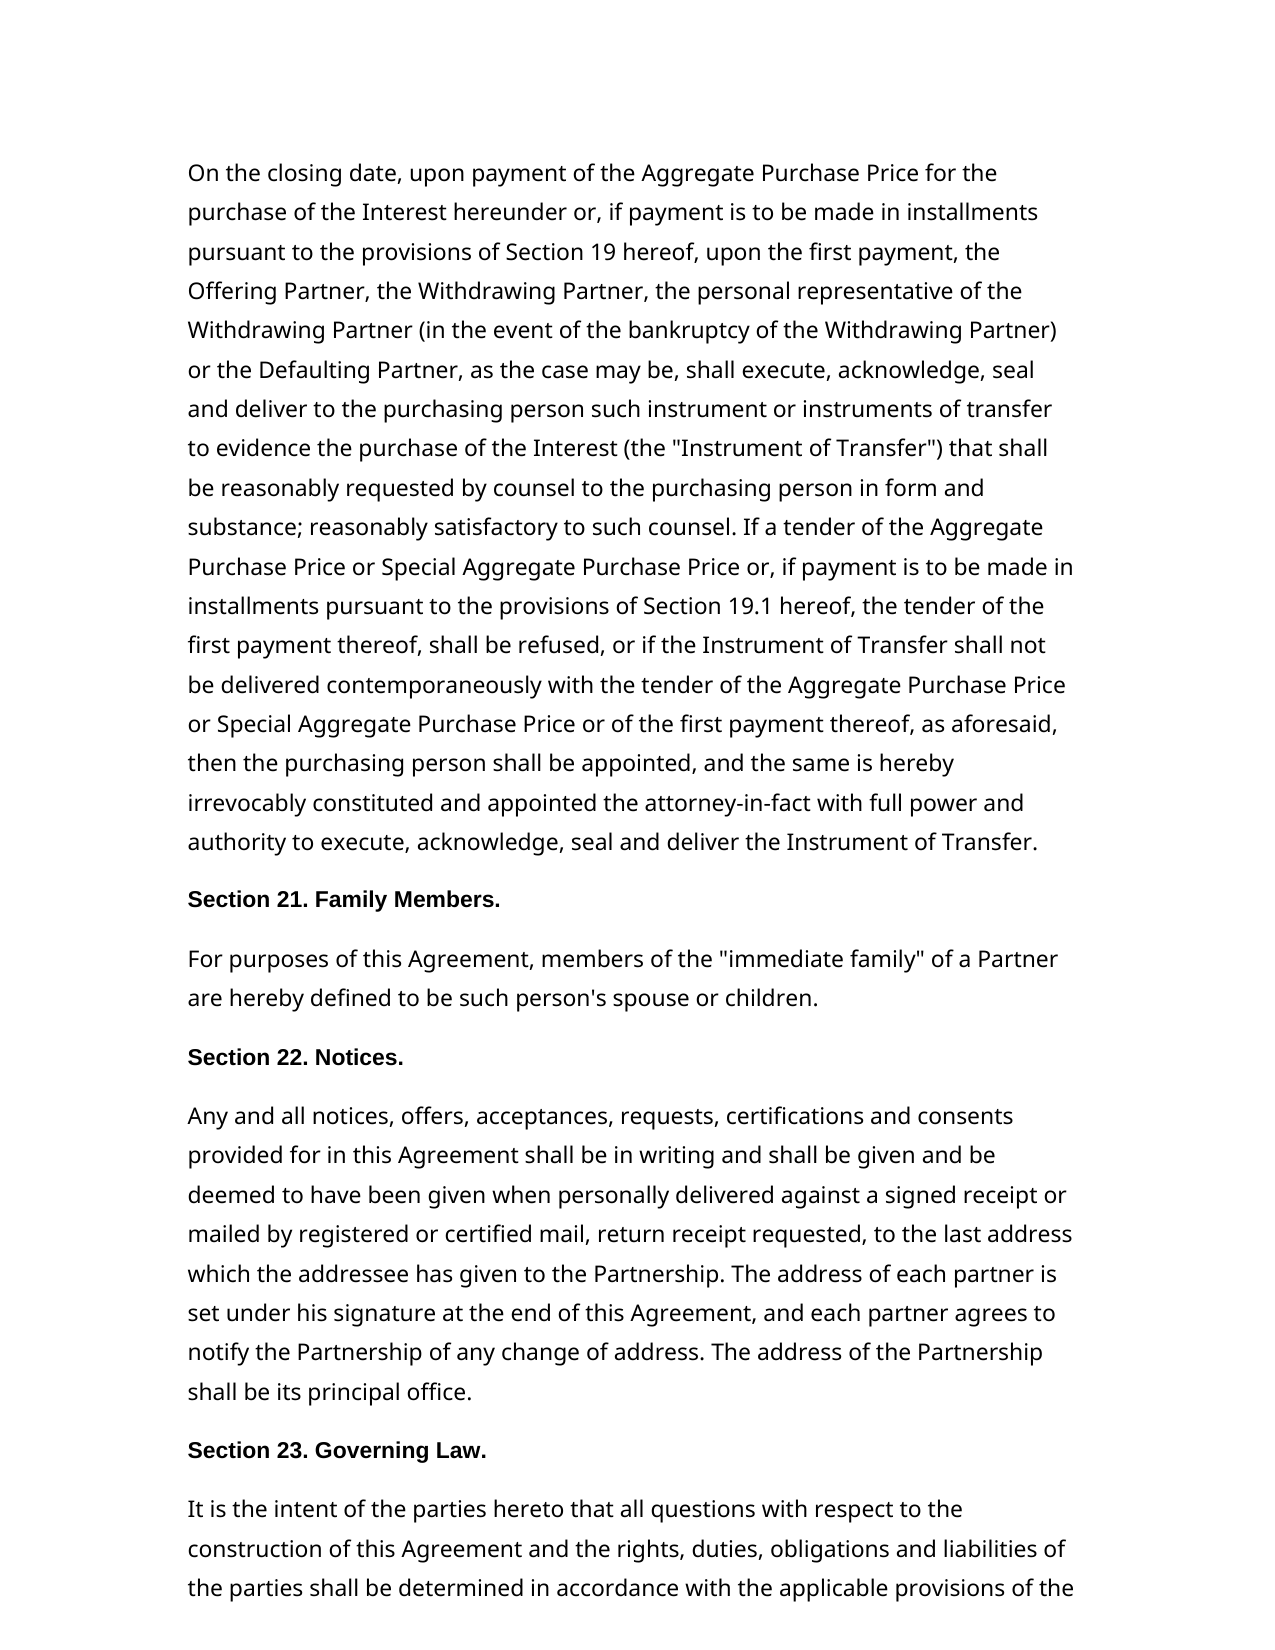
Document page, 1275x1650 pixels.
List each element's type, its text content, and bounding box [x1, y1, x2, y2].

text Any and all notices, offers, acceptances, requests, certifications and consents provided for in this Agreement shall be in writing and shall be given and be deemed to have been given when personally delivered against a signed receipt or mailed by registered or certified mail, return receipt requested, to the last address which the addressee has given to the Partnership. The address of each partner is set under his signature at the end of this Agreement, and each partner agrees to notify the Partnership of any change of address. The address of the Partnership shall be its principal office. [187, 1100, 1078, 1407]
text On the closing date, upon payment of the Aggregate Purchase Price for the purchase of the Interest hereunder or, if payment is to be made in installments pursuant to the provisions of Section 19 hereof, upon the first payment, the Offering Partner, the Withdrawing Partner, the personal representative of the Withdrawing Partner (in the event of the bankruptcy of the Withdrawing Partner) or the Defaulting Partner, as the case may be, shall execute, acknowledge, seal and deliver to the purchasing person such instrument or instruments of transfer to evidence the purchase of the Interest (the "Instrument of Transfer") that shall be reasonably requested by counsel to the purchasing person in form and substance; reasonably satisfactory to such counsel. If a tender of the Aggregate Purchase Price or Special Aggregate Purchase Price or, if payment is to be made in installments pursuant to the provisions of Section 19.1 hereof, the tender of the first payment thereof, shall be refused, or if the Instrument of Transfer shall not be delivered contemporaneously with the tender of the Aggregate Purchase Price or Special Aggregate Purchase Price or of the first payment thereof, as aforesaid, then the purchasing person shall be appointed, and the same is hereby irrevocably constituted and appointed the attorney-in-fact with full power and authority to execute, acknowledge, seal and deliver the Instrument of Transfer. [187, 157, 1078, 857]
subtitle Section 21. Family Members. [187, 886, 1125, 913]
subtitle Section 23. Governing Law. [187, 1437, 1125, 1464]
text For purposes of this Agreement, members of the "immediate family" of a Partner are hereby defined to be such person's spouse or children. [187, 942, 1086, 1013]
subtitle Section 22. Notices. [187, 1044, 1125, 1070]
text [187, 1493, 1094, 1603]
